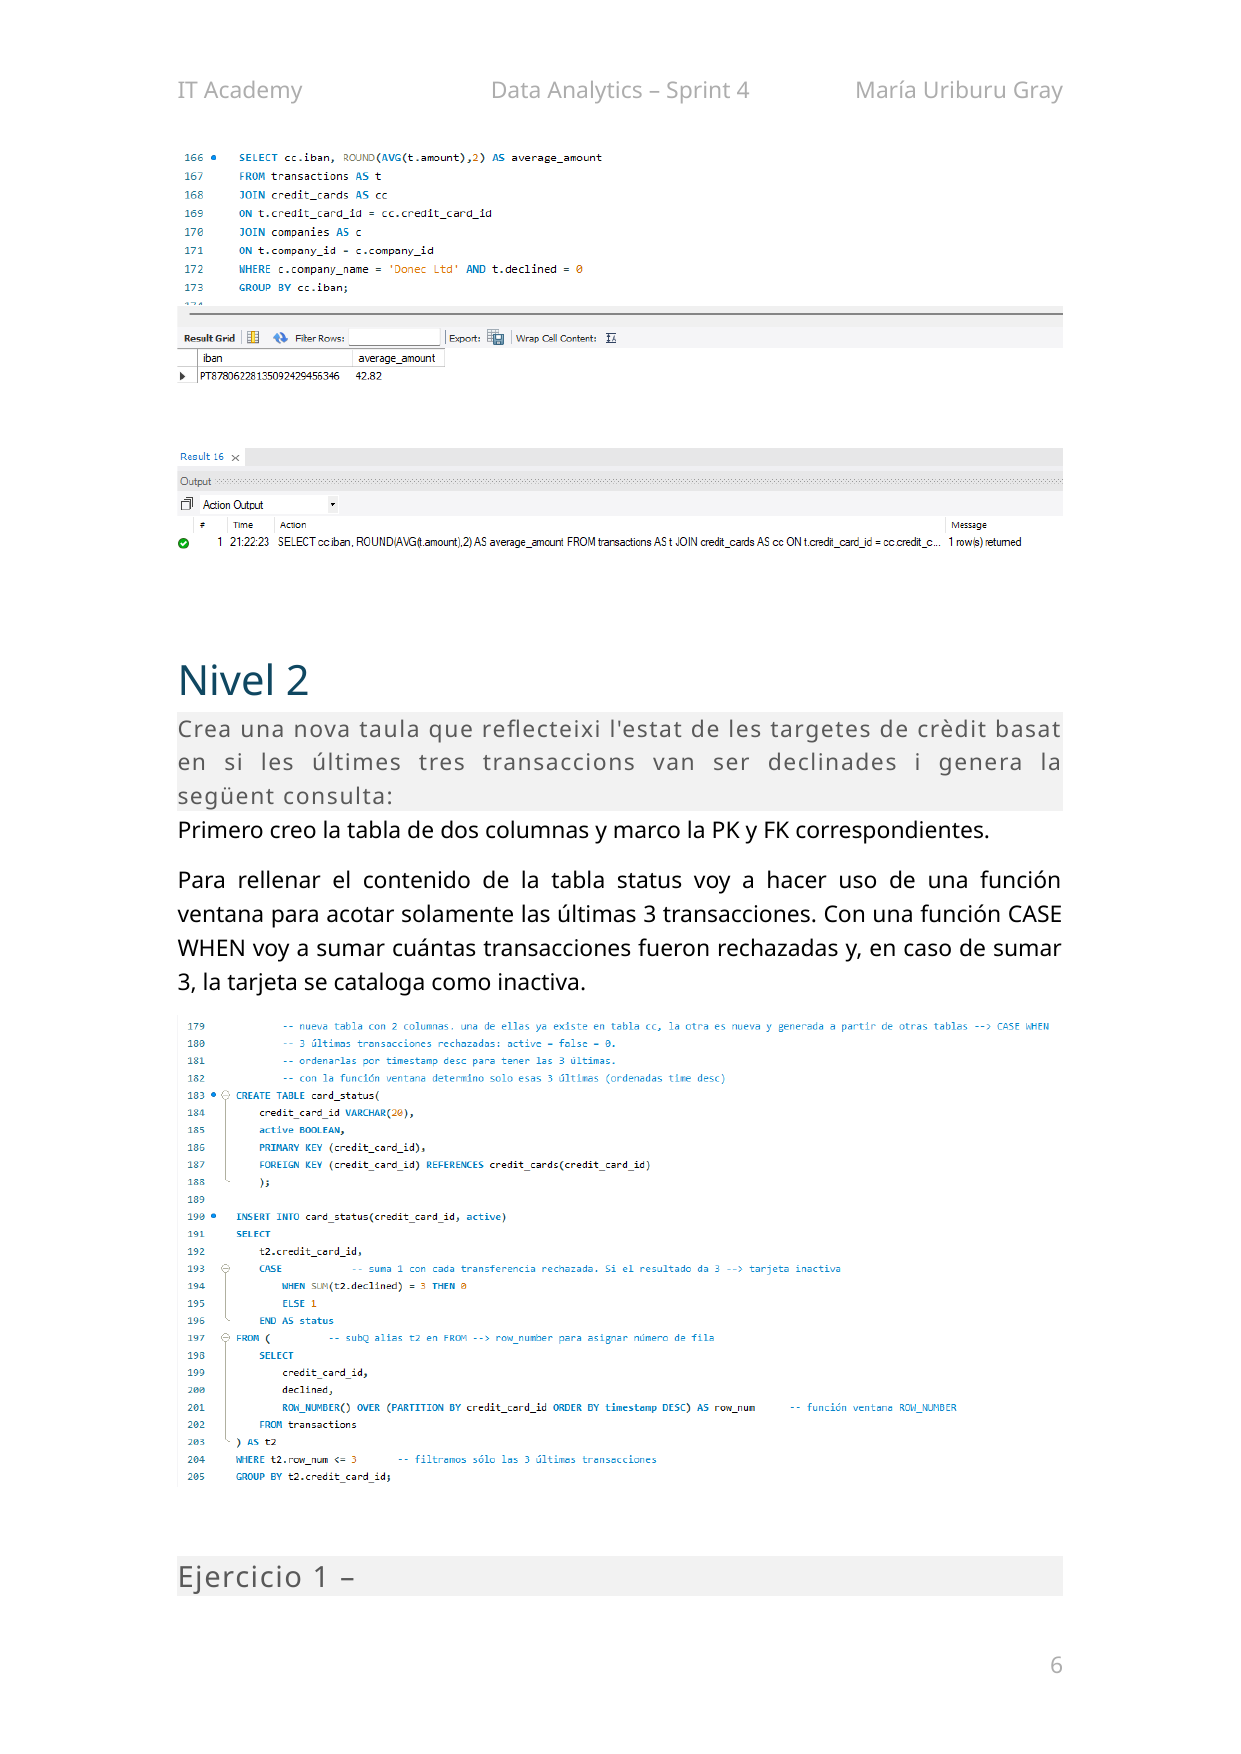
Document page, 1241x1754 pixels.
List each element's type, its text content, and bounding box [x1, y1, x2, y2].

text Para rellenar el contenido de la tabla status voy a hacer uso de una función ventana para acotar solamente las últimas 3 transacciones. Con una función CASE WHEN voy a sumar cuántas transacciones fueron rechazadas y, en caso de sumar 3, la tarjeta se cataloga como inactiva. [177, 864, 1063, 997]
subtitle Crea una nova taula que reflecteixi l'estat de les targetes de crèdit basat en si les últimes tres transaccions van ser declinades i genera la següent consulta: [177, 712, 1063, 811]
picture [177, 1015, 1063, 1487]
subtitle Ejercicio 1 – [177, 1556, 1063, 1596]
subtitle Nivel 2 [177, 651, 1063, 708]
picture [177, 147, 1063, 561]
text Primero creo la tabla de dos columnas y marco la PK y FK correspondientes. [177, 814, 1063, 845]
